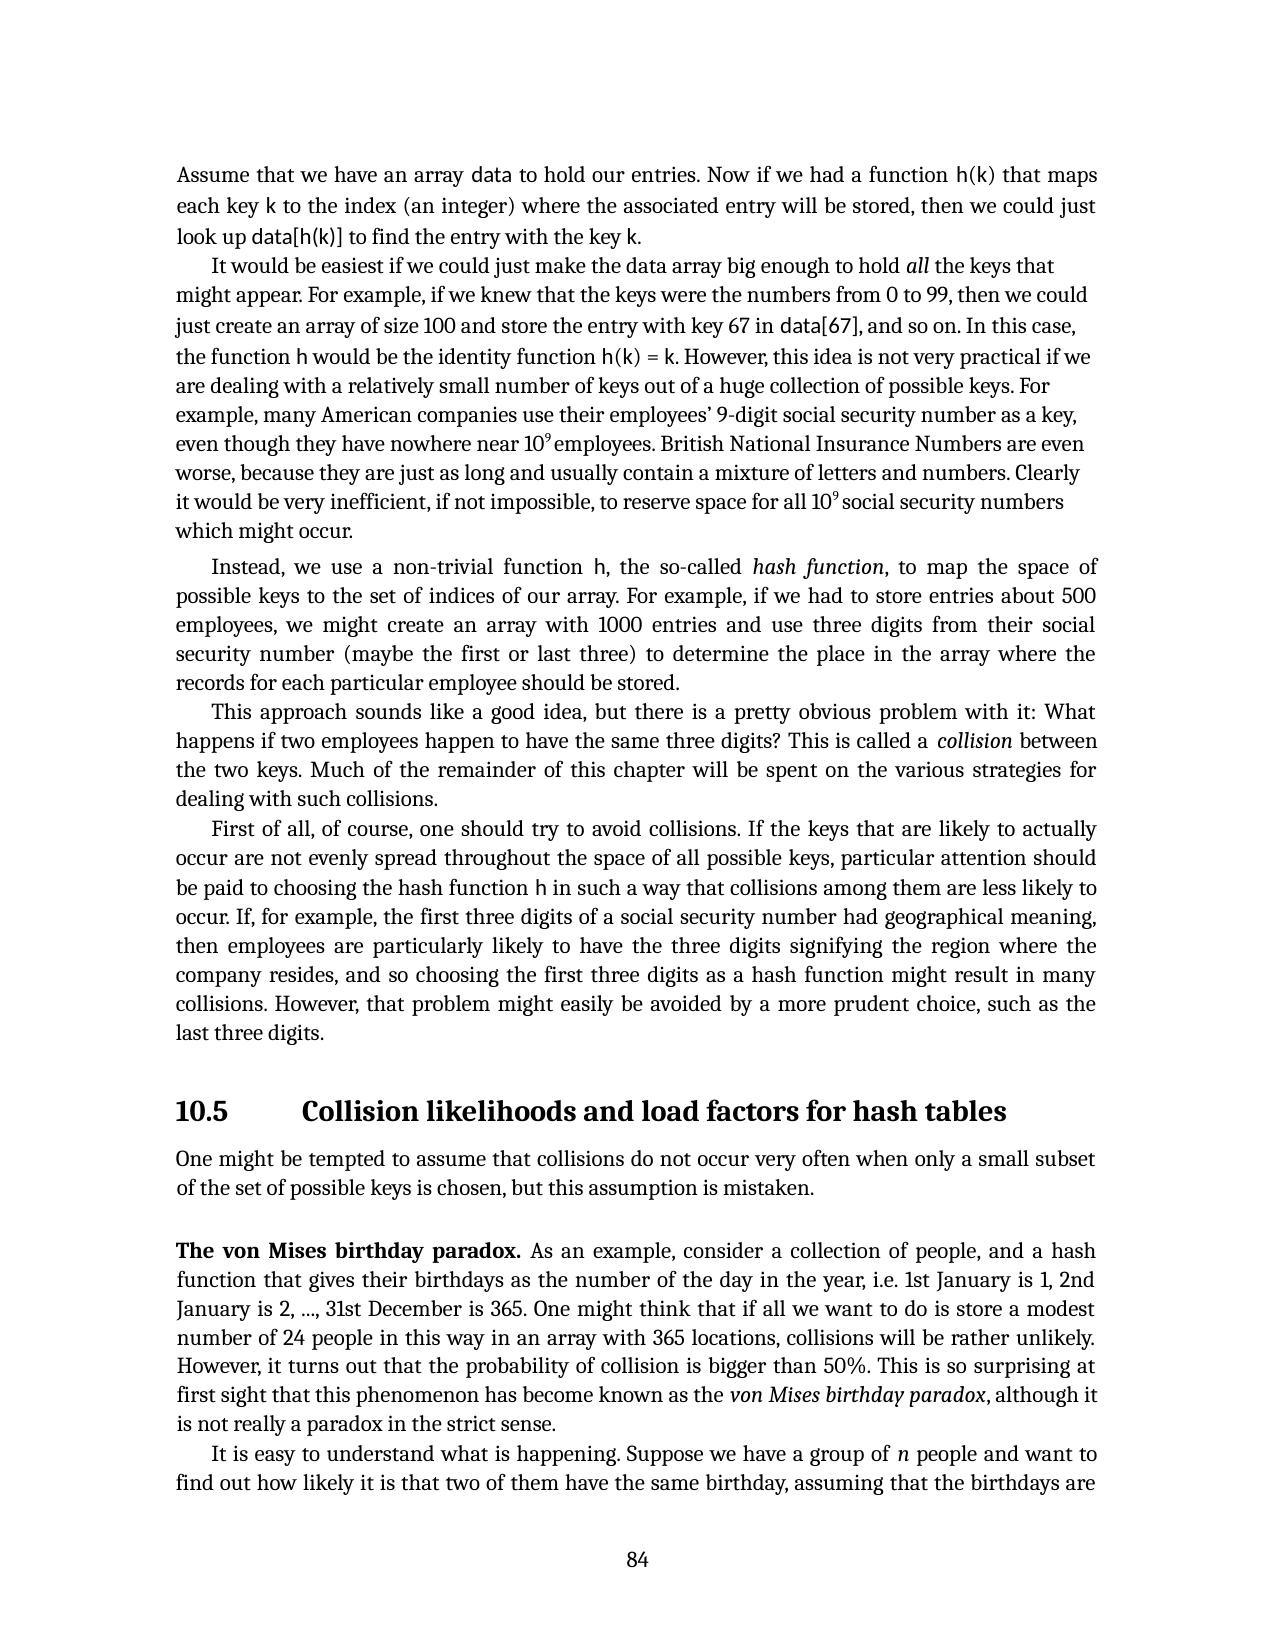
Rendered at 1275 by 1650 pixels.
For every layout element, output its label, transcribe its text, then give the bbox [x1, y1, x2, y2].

text First of all, of course, one should try to avoid collisions. If the keys that are likely to actually occur are not evenly spread throughout the space of all possible keys, particular attention should be paid to choosing the hash function h in such a way that collisions among them are less likely to occur. If, for example, the first three digits of a social security number had geographical meaning, then employees are particularly likely to have the three digits signifying the region where the company resides, and so choosing the first three digits as a hash function might result in many collisions. However, that problem might easily be avoided by a more prudent choice, such as the last three digits. [176, 815, 1098, 1046]
text Instead, we use a non-trivial function h, the so-called hash function, to map the space of possible keys to the set of indices of our array. For example, if we had to store entries about 500 employees, we might create an array with 1000 entries and use three digits from their social security number (maybe the first or last three) to determine the place in the array where the records for each particular employee should be stored. [176, 552, 1098, 696]
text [176, 1441, 1098, 1496]
text One might be tempted to assume that collisions do not occur very often when only a small subset of the set of possible keys is chosen, but this assumption is mistaken. [176, 1146, 1098, 1201]
text It would be easiest if we could just make the data array big enough to hold all the keys that might appear. For example, if we knew that the keys were the numbers from 0 to 99, then we could just create an array of size 100 and store the entry with key 67 in data[67], and so on. In this case, the function h would be the identity function h(k) = k. However, this idea is not very practical if we are dealing with a relatively small number of keys out of a huge collection of possible keys. For example, many American companies use their employees’ 9-digit social security number as a key, even though they have nowhere near 109 employees. British National Insurance Numbers are even worse, because they are just as long and usually contain a mixture of letters and numbers. Clearly it would be very inefficient, if not impossible, to reserve space for all 109 social security numbers which might occur. [176, 253, 1098, 544]
text This approach sounds like a good idea, but there is a pretty obvious problem with it: What happens if two employees happen to have the same three digits? This is called a collision between the two keys. Much of the remainder of this chapter will be spent on the various strategies for dealing with such collisions. [176, 699, 1098, 812]
text The von Mises birthday paradox. As an example, consider a collection of people, and a hash function that gives their birthdays as the number of the day in the year, i.e. 1st January is 1, 2nd January is 2, ..., 31st December is 365. One might think that if all we want to do is store a modest number of 24 people in this way in an array with 365 locations, collisions will be rather unlikely. However, it turns out that the probability of collision is bigger than 50%. This is so surprising at first sight that this phenomenon has become known as the von Mises birthday paradox, although it is not really a paradox in the strict sense. [176, 1237, 1098, 1438]
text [176, 161, 1098, 250]
subtitle 10.5 Collision likelihoods and load factors for hash tables [176, 1094, 1098, 1129]
